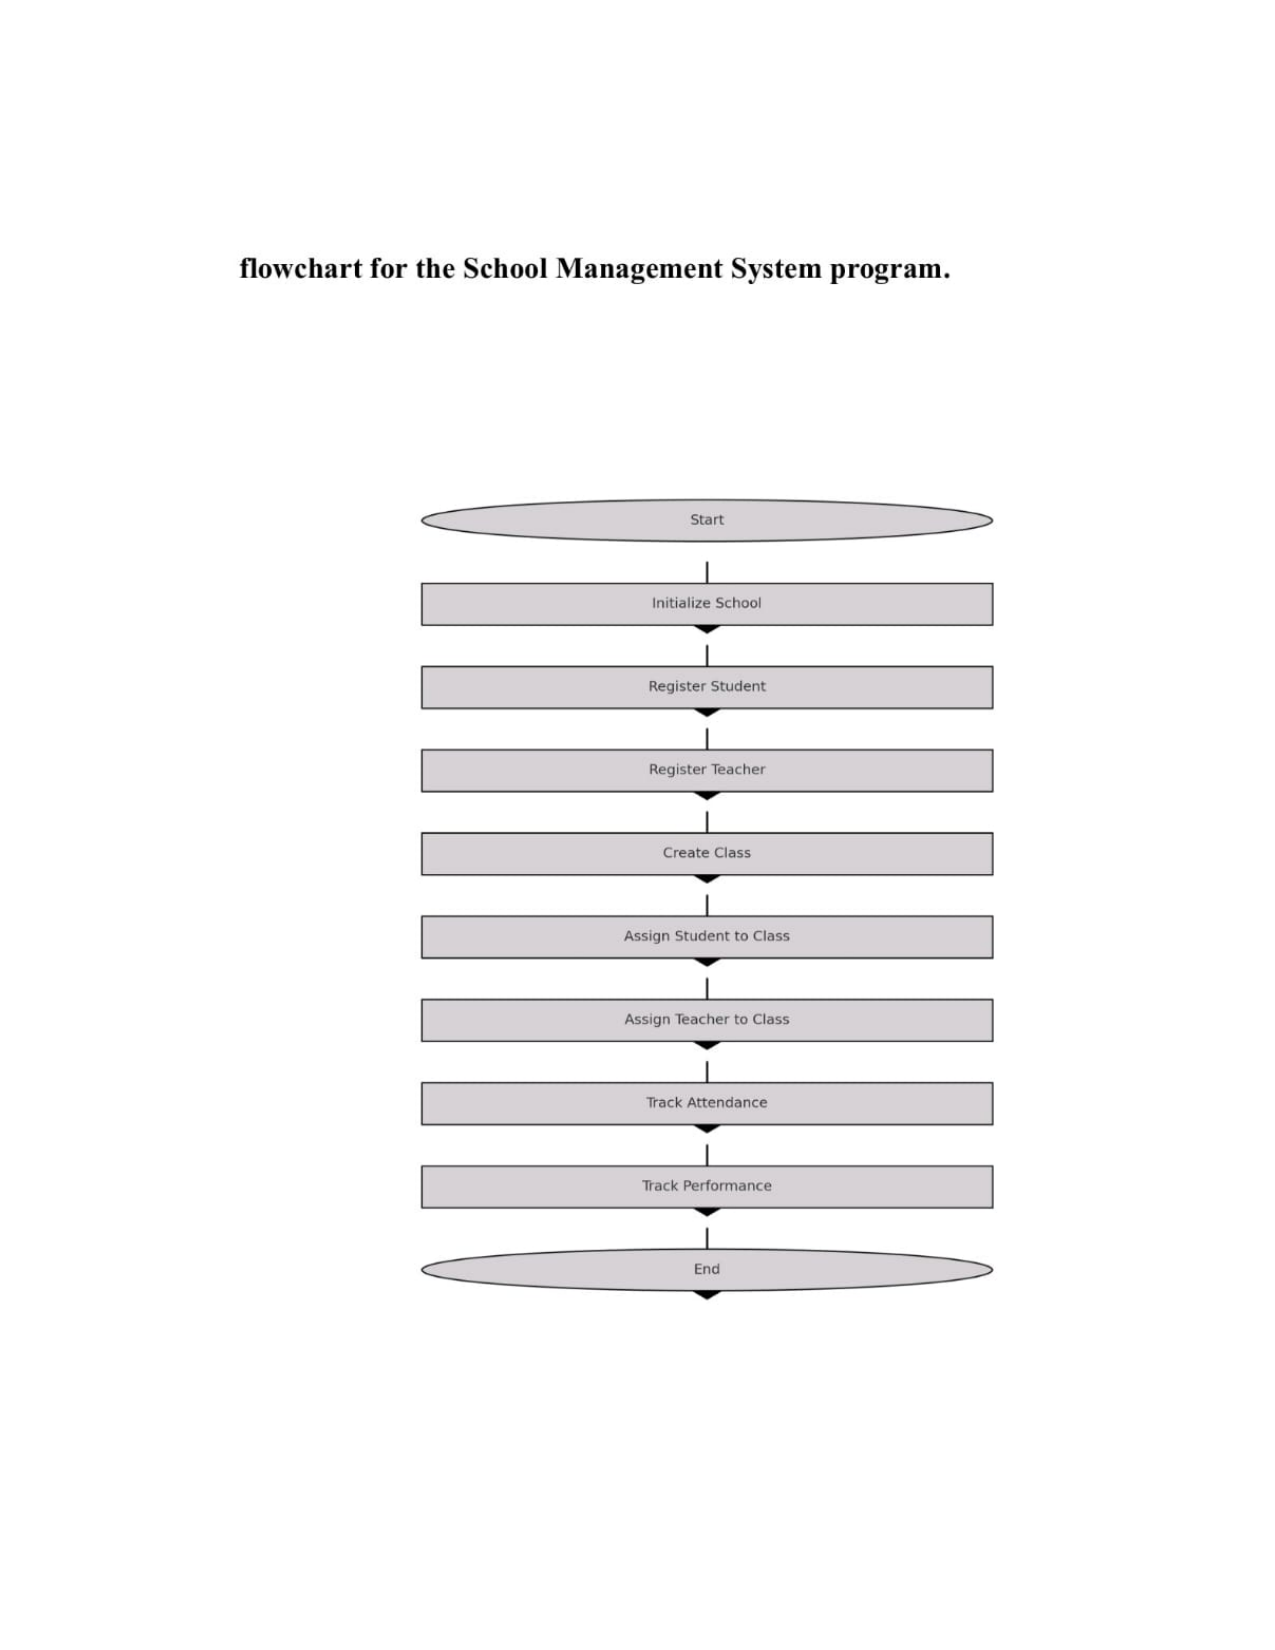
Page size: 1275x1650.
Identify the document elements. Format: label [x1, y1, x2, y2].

picture [203, 150, 1072, 1500]
